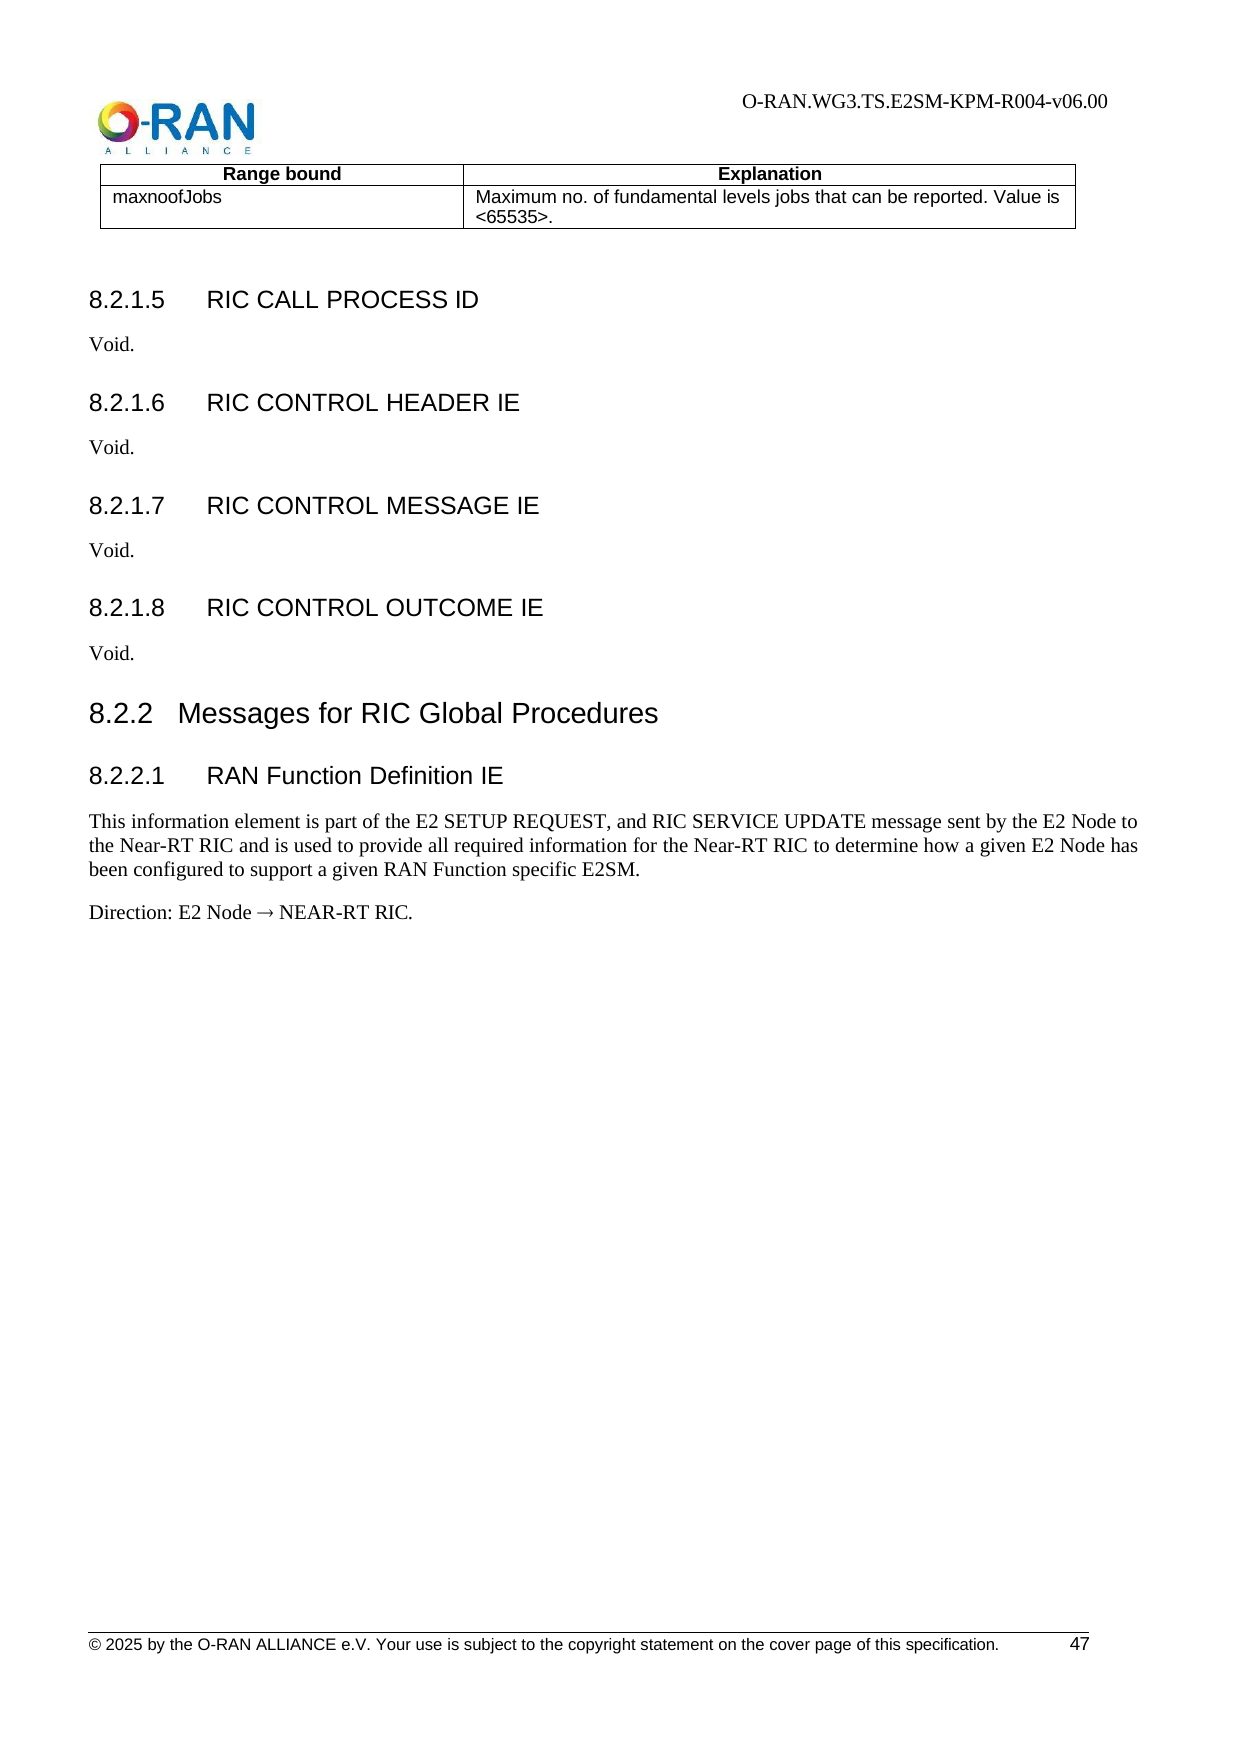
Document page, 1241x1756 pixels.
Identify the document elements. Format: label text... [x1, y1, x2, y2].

subtitle RIC CONTROL HEADER IE [88, 388, 1167, 416]
table_header Range bound [101, 165, 463, 185]
subtitle RIC CALL PROCESS ID [88, 285, 1167, 313]
text Void. [88, 641, 1167, 665]
text Void. [88, 332, 1167, 356]
text Direction: E2 Node  NEAR-RT RIC. [88, 900, 1167, 924]
text Void. [88, 435, 1167, 459]
text Void. [88, 538, 1167, 562]
subtitle RIC CONTROL OUTCOME IE [88, 593, 1167, 622]
subtitle RIC CONTROL MESSAGE IE [88, 491, 1167, 519]
picture [90, 99, 263, 160]
table_header Explanation [464, 165, 1075, 185]
text This information element is part of the E2 SETUP REQUEST, and RIC SERVICE UPDATE message sent by the E2 Node to the Near-RT RIC and is used to provide all required information for the Near-RT RIC to determine how a given E2 Node has been configured to support a given RAN Function specific E2SM. [88, 809, 1138, 881]
subtitle Messages for RIC Global Procedures [88, 696, 1167, 730]
table_cell maxnoofJobs [101, 186, 463, 228]
table_cell Maximum no. of fundamental levels jobs that can be reported. Value is <65535>. [464, 186, 1075, 228]
subtitle RAN Function Definition IE [88, 761, 1167, 790]
